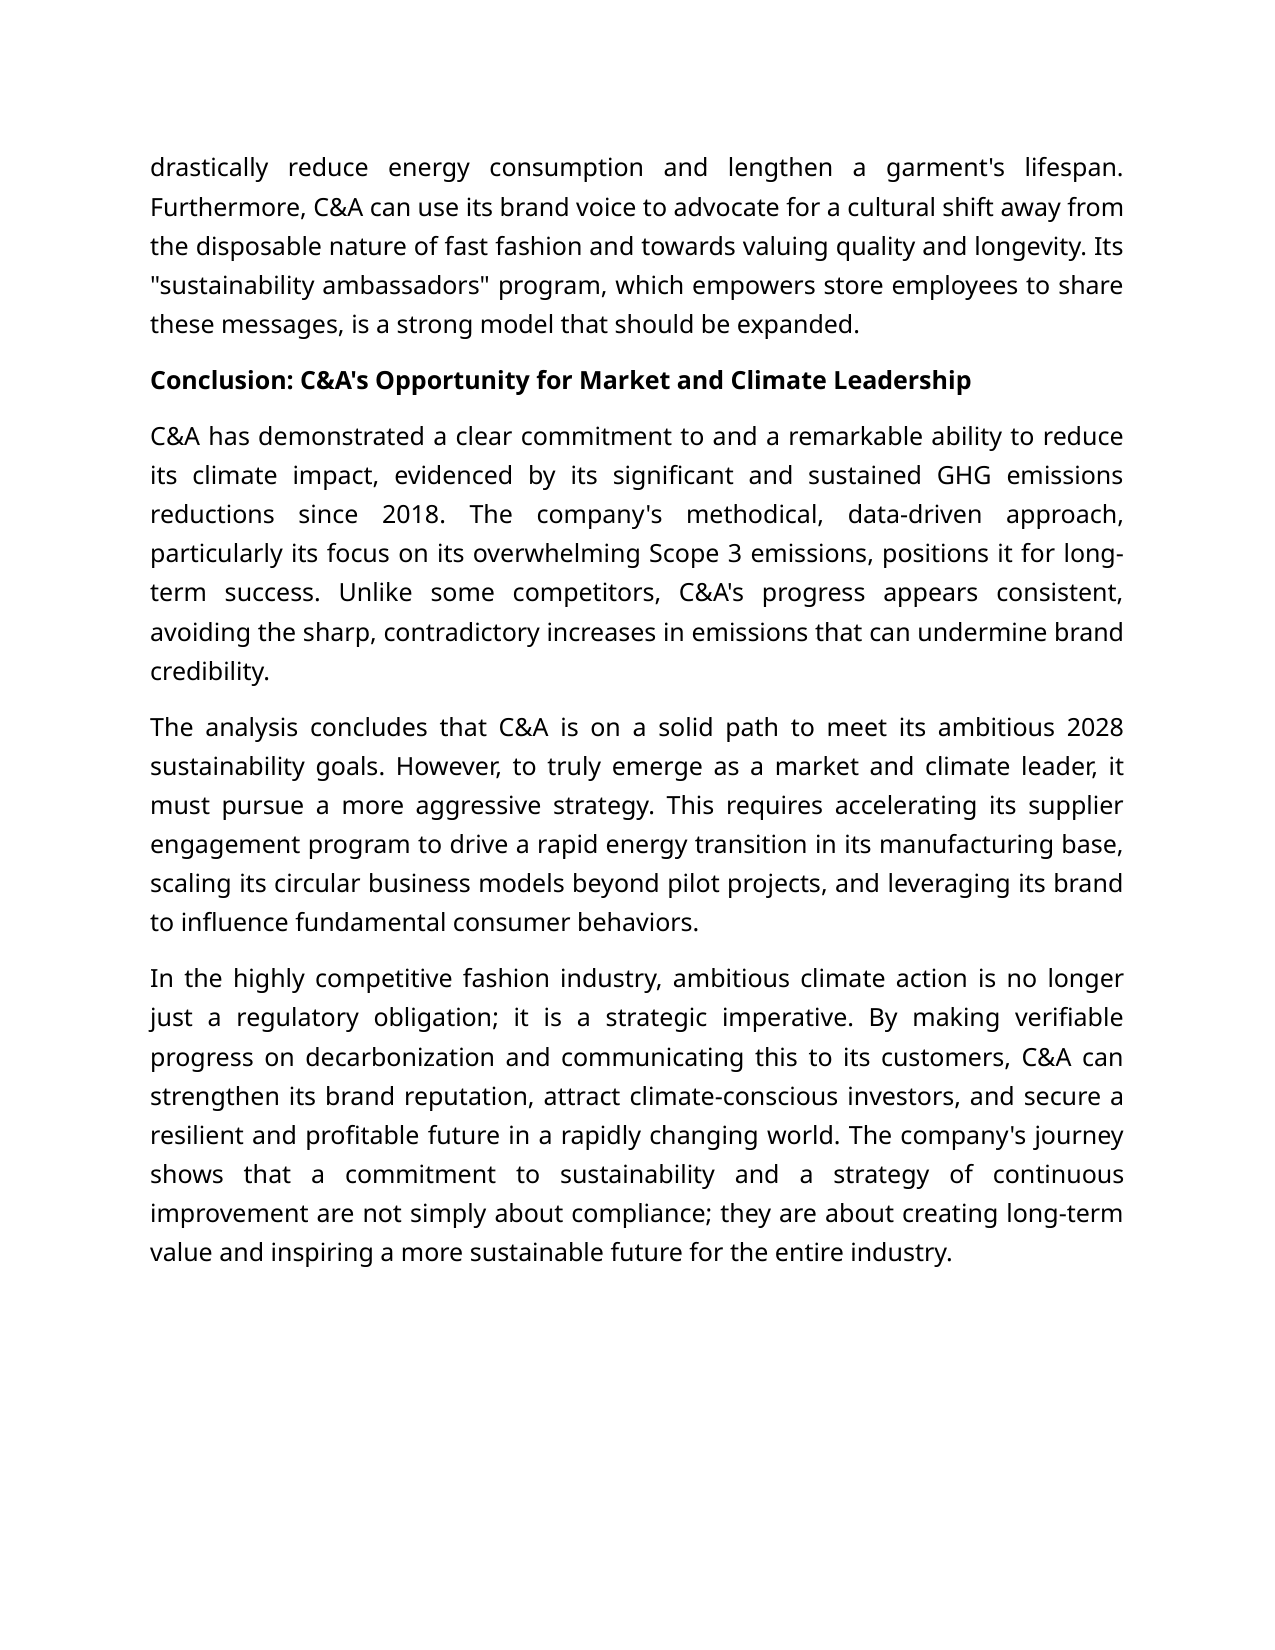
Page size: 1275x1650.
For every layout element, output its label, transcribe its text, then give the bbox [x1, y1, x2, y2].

text In the highly competitive fashion industry, ambitious climate action is no longer just a regulatory obligation; it is a strategic imperative. By making verifiable progress on decarbonization and communicating this to its customers, C&A can strengthen its brand reputation, attract climate-conscious investors, and secure a resilient and profitable future in a rapidly changing world. The company's journey shows that a commitment to sustainability and a strategy of continuous improvement are not simply about compliance; they are about creating long-term value and inspiring a more sustainable future for the entire industry. [150, 961, 1125, 1269]
text The analysis concludes that C&A is on a solid path to meet its ambitious 2028 sustainability goals. However, to truly emerge as a market and climate leader, it must pursue a more aggressive strategy. This requires accelerating its supplier engagement program to drive a rapid energy transition in its manufacturing base, scaling its circular business models beyond pilot projects, and leveraging its brand to influence fundamental consumer behaviors. [150, 709, 1125, 939]
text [150, 150, 1125, 341]
text Conclusion: C&A's Opportunity for Market and Climate Leadership [150, 362, 1125, 397]
text C&A has demonstrated a clear commitment to and a remarkable ability to reduce its climate impact, evidenced by its significant and sustained GHG emissions reductions since 2018. The company's methodical, data-driven approach, particularly its focus on its overwhelming Scope 3 emissions, positions it for long-term success. Unlike some competitors, C&A's progress appears consistent, avoiding the sharp, contradictory increases in emissions that can undermine brand credibility. [150, 418, 1125, 687]
